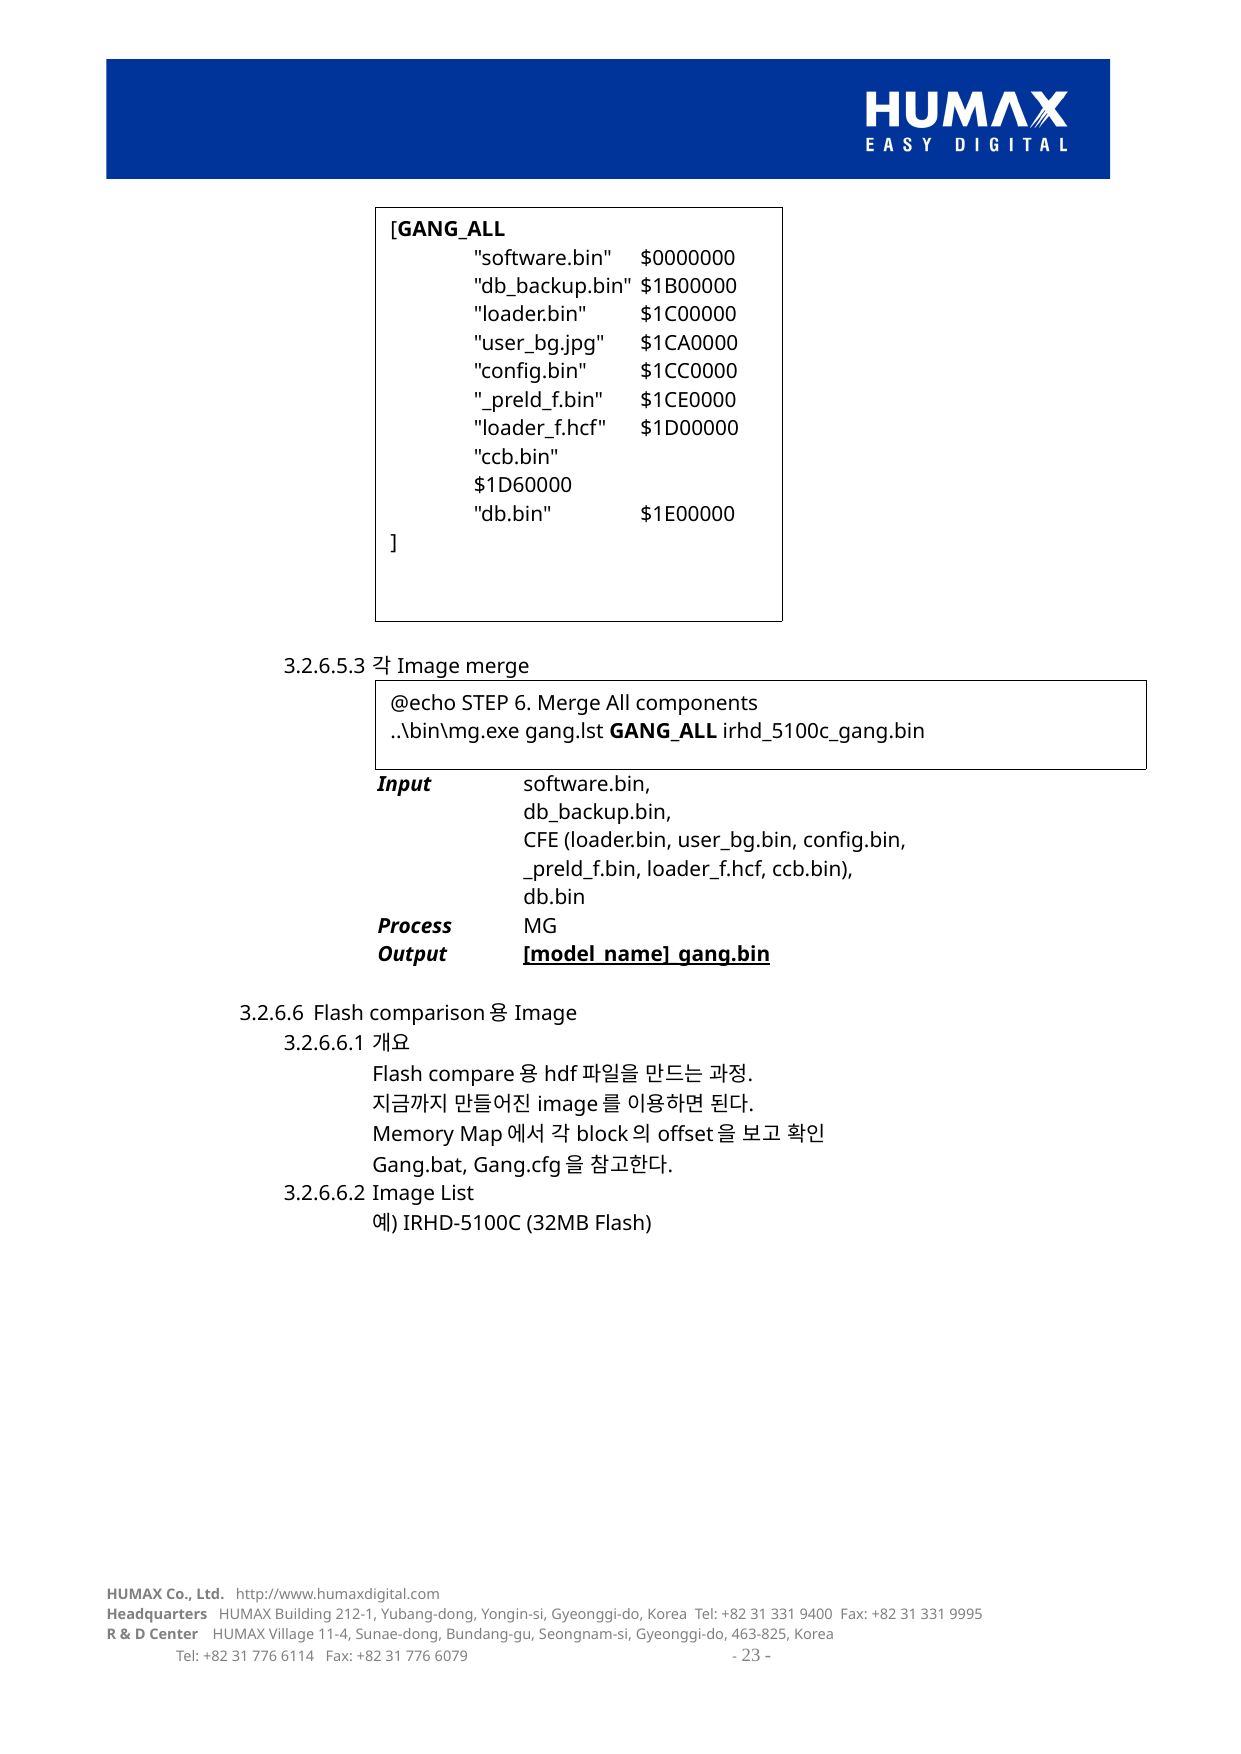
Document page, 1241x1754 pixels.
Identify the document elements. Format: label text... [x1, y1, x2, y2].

text Memory Map에서 각 block의 offset을 보고 확인 [289, 1117, 1134, 1148]
text Flash comparison용 Image [239, 996, 1113, 1027]
list 각 Image merge [283, 650, 1113, 680]
list Image List [283, 1178, 1113, 1207]
text 예) IRHD-5100C (32MB Flash) [372, 1207, 1134, 1237]
text Gang.bat, Gang.cfg을 참고한다. [289, 1148, 1134, 1178]
text db_backup.bin, [440, 797, 1134, 826]
text _preld_f.bin, loader_f.hcf, ccb.bin), [461, 854, 1134, 882]
text Process MG [377, 911, 1134, 939]
picture [106, 59, 1111, 179]
text 지금까지 만들어진 image를 이용하면 된다. [289, 1087, 1134, 1117]
text db.bin [440, 882, 1134, 911]
text Flash compare용 hdf 파일을 만드는 과정. [367, 1057, 1134, 1087]
text CFE (loader.bin, user_bg.bin, config.bin, [461, 826, 1134, 854]
list 개요 [283, 1027, 1113, 1057]
text Input software.bin, [377, 770, 1134, 797]
text Output [model_name]_gang.bin [377, 939, 1134, 968]
